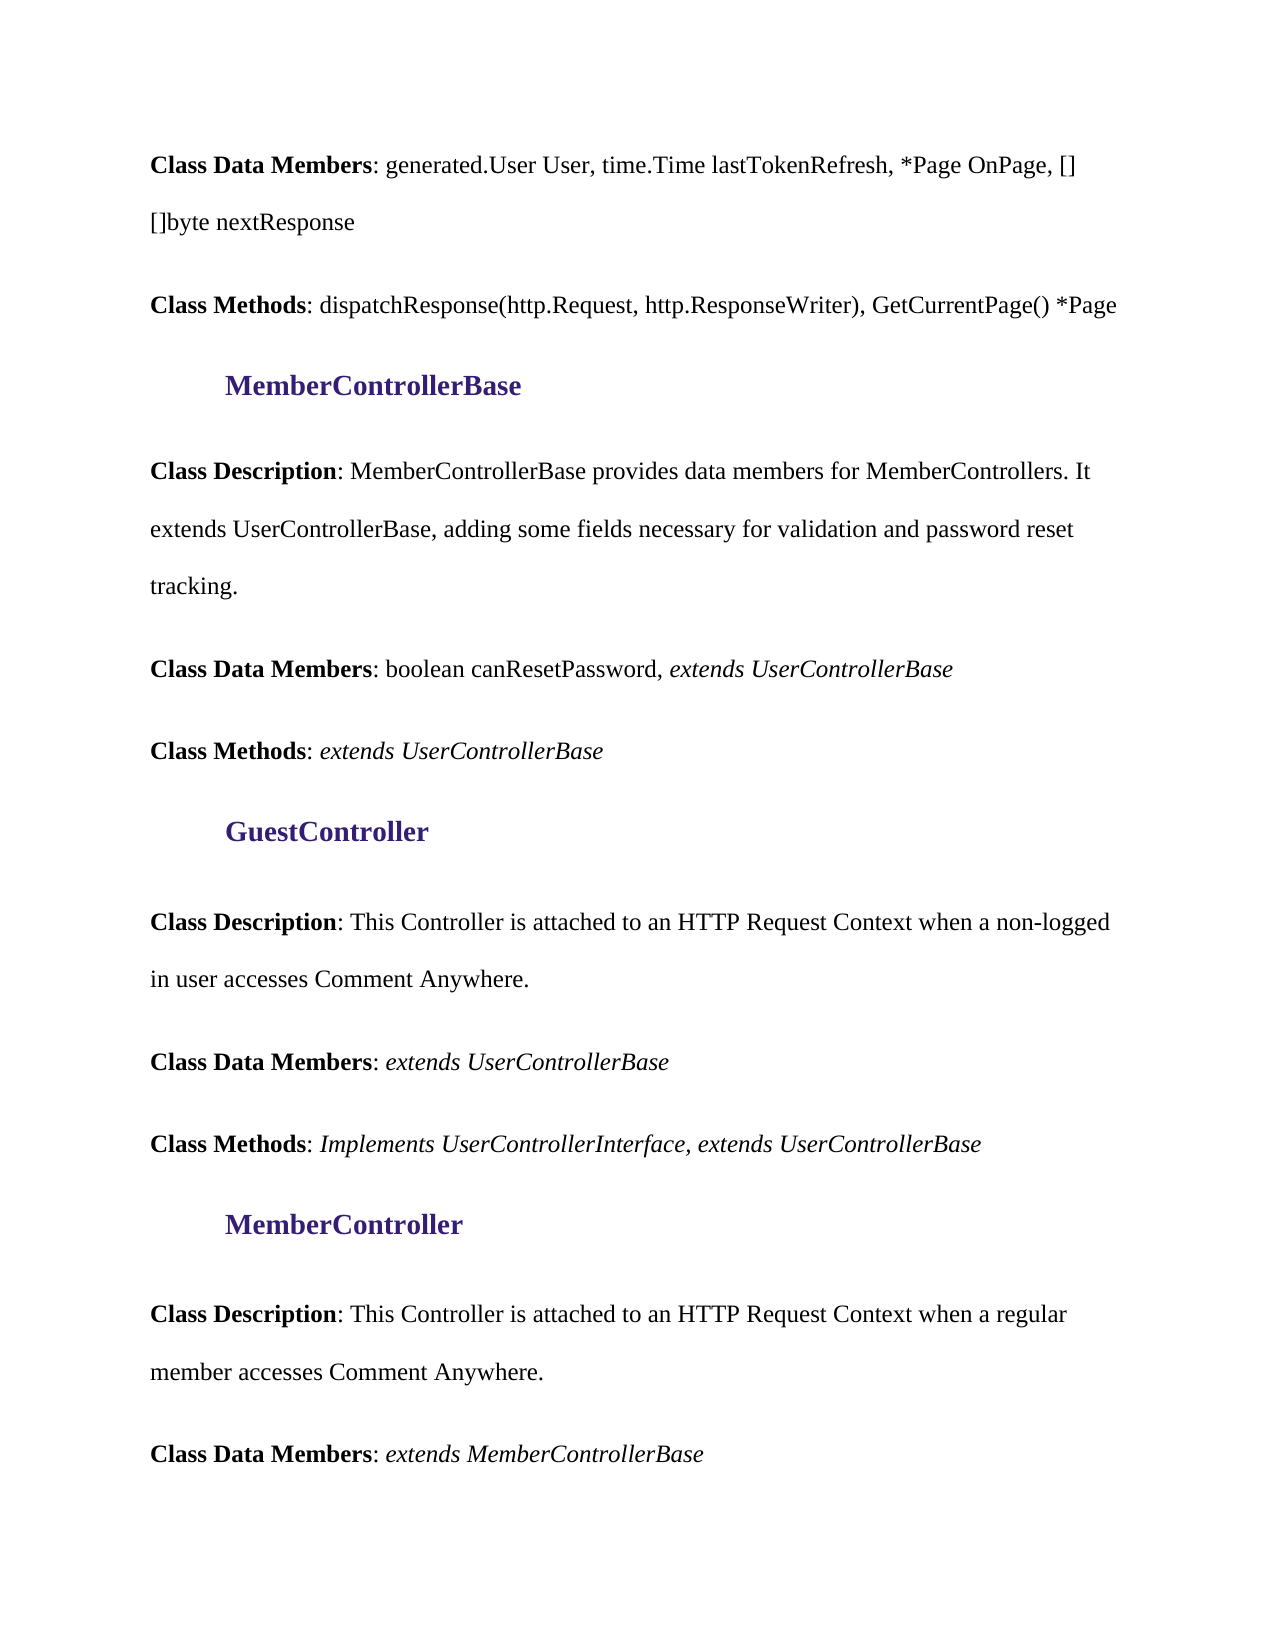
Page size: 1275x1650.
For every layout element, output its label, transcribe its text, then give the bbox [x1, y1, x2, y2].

text Class Description: This Controller is attached to an HTTP Request Context when a regular member accesses Comment Anywhere. [150, 1299, 1125, 1386]
text GuestController [225, 814, 1125, 848]
text Class Methods: dispatchResponse(http.Request, http.ResponseWriter), GetCurrentPage() *Page [150, 290, 1125, 319]
text Class Description: This Controller is attached to an HTTP Request Context when a non-logged in user accesses Comment Anywhere. [150, 907, 1125, 993]
text Class Methods: Implements UserControllerInterface, extends UserControllerBase [150, 1129, 1125, 1158]
text Class Data Members: extends MemberControllerBase [150, 1439, 1125, 1468]
text Class Data Members: extends UserControllerBase [150, 1047, 1125, 1075]
text Class Data Members: boolean canResetPassword, extends UserControllerBase [150, 654, 1125, 682]
text Class Methods: extends UserControllerBase [150, 736, 1125, 765]
text MemberControllerBase [225, 368, 1125, 402]
text Class Description: MemberControllerBase provides data members for MemberControllers. It extends UserControllerBase, adding some fields necessary for validation and password reset tracking. [150, 456, 1125, 600]
text Class Data Members: generated.User User, time.Time lastTokenRefresh, *Page OnPage, [][]byte nextResponse [150, 150, 1125, 236]
text MemberController [225, 1207, 1125, 1241]
